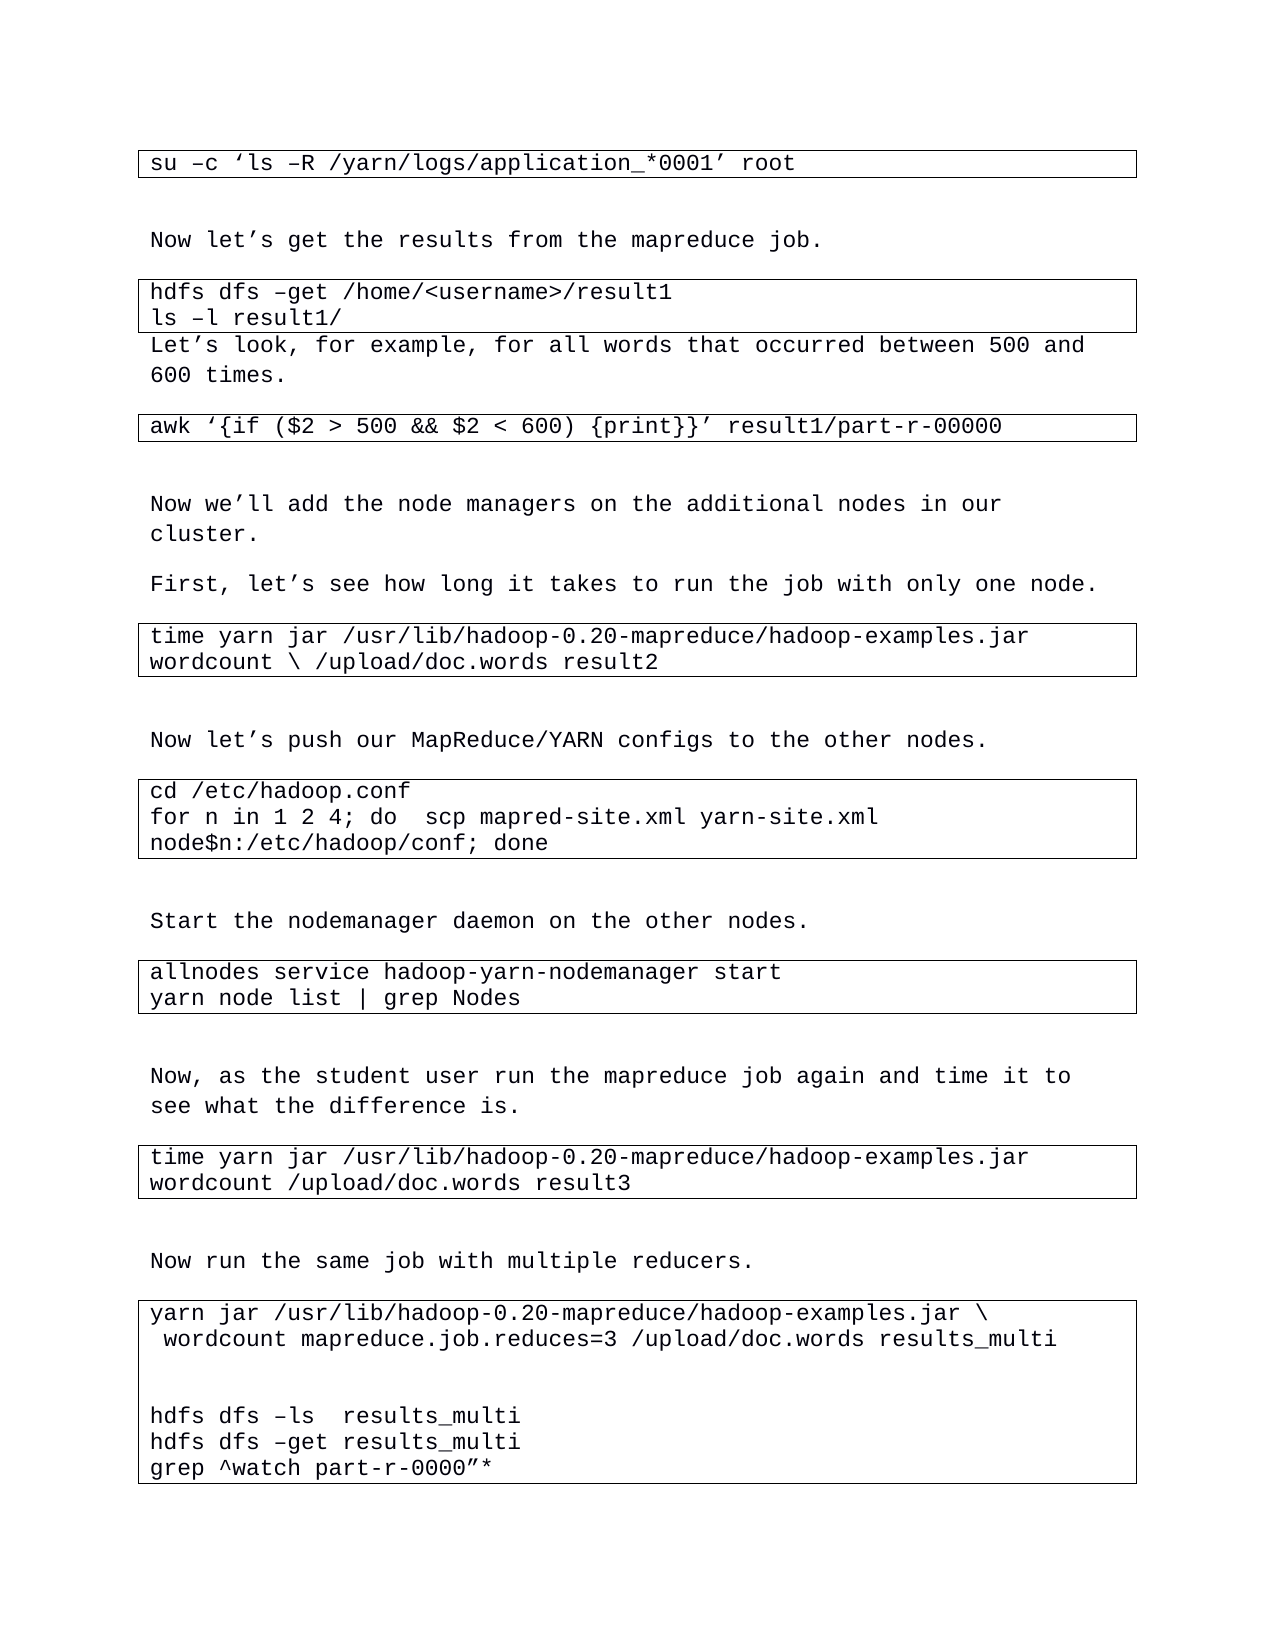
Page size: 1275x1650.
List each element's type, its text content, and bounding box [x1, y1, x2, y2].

table_header su –c ‘ls –R /yarn/logs/application_*0001’ root [139, 151, 1136, 177]
table_header hdfs dfs –get /home/<username>/result1 ls –l result1/ [139, 280, 1136, 332]
text Now, as the student user run the mapreduce job again and time it to see what the difference is. [150, 1064, 1125, 1120]
table_header cd /etc/hadoop.conf for n in 1 2 4; do scp mapred-site.xml yarn-site.xml node$n:/etc/hadoop/conf; done [139, 780, 1136, 857]
table_header allnodes service hadoop-yarn-nodemanager start yarn node list | grep Nodes [139, 961, 1136, 1013]
table_header awk ‘{if ($2 > 500 && $2 < 600) {print}}’ result1/part-r-00000 [139, 415, 1136, 441]
text Now we’ll add the node managers on the additional nodes in our cluster. [150, 492, 1125, 548]
table_header time yarn jar /usr/lib/hadoop-0.20-mapreduce/hadoop-examples.jar wordcount \ /upload/doc.words result2 [139, 624, 1136, 676]
text First, let’s see how long it takes to run the job with only one node. [150, 573, 1125, 599]
text Now let’s get the results from the mapreduce job. [150, 229, 1125, 254]
text Let’s look, for example, for all words that occurred between 500 and 600 times. [150, 333, 1125, 389]
table_header time yarn jar /usr/lib/hadoop-0.20-mapreduce/hadoop-examples.jar wordcount /upload/doc.words result3 [139, 1146, 1136, 1198]
text Start the nodemanager daemon on the other nodes. [150, 909, 1125, 935]
text Now run the same job with multiple reducers. [150, 1249, 1125, 1275]
text Now let’s push our MapReduce/YARN configs to the other nodes. [150, 728, 1125, 754]
